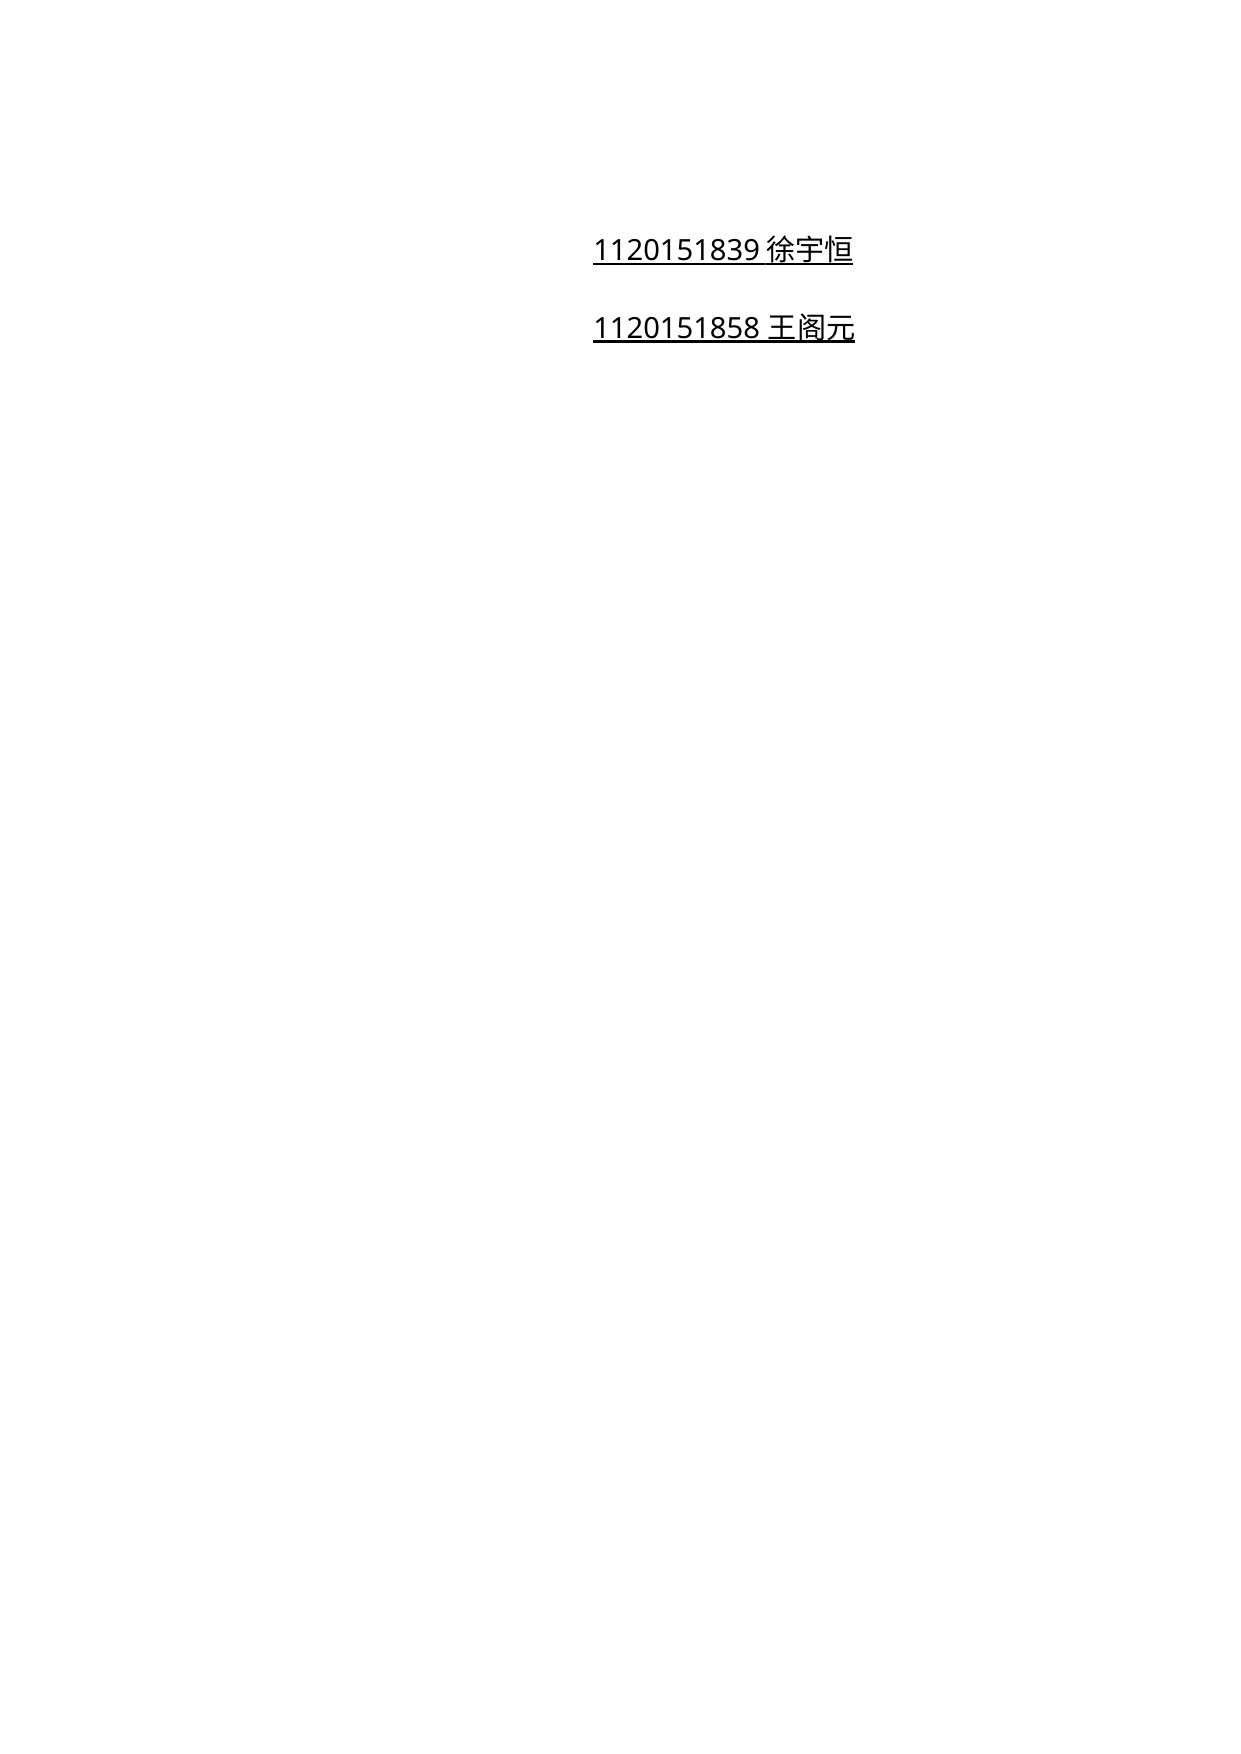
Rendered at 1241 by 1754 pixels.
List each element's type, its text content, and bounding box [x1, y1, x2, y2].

text 1120151839徐宇恒 [571, 216, 1087, 281]
text 1120151858 王阁元 [527, 293, 1087, 358]
